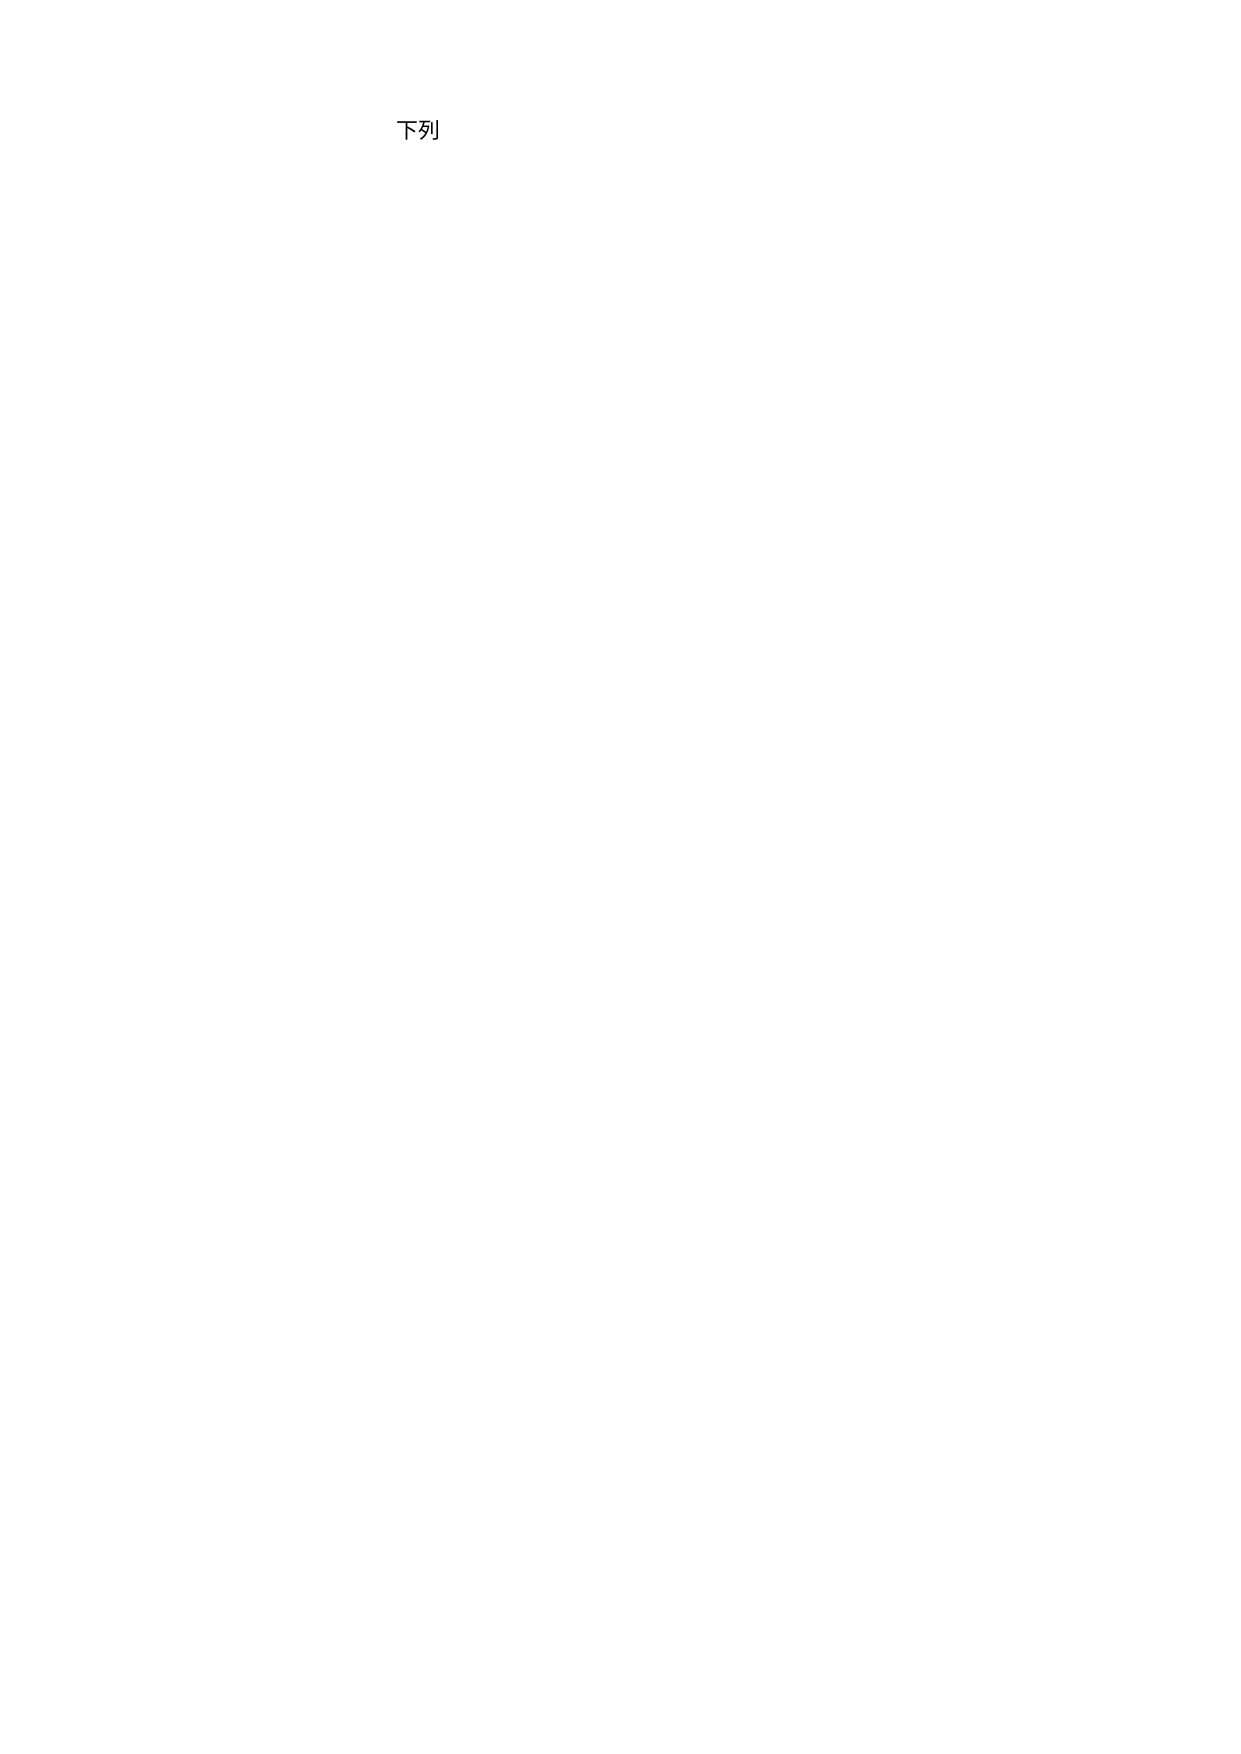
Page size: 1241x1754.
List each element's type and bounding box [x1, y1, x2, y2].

text [106, 114, 1135, 144]
